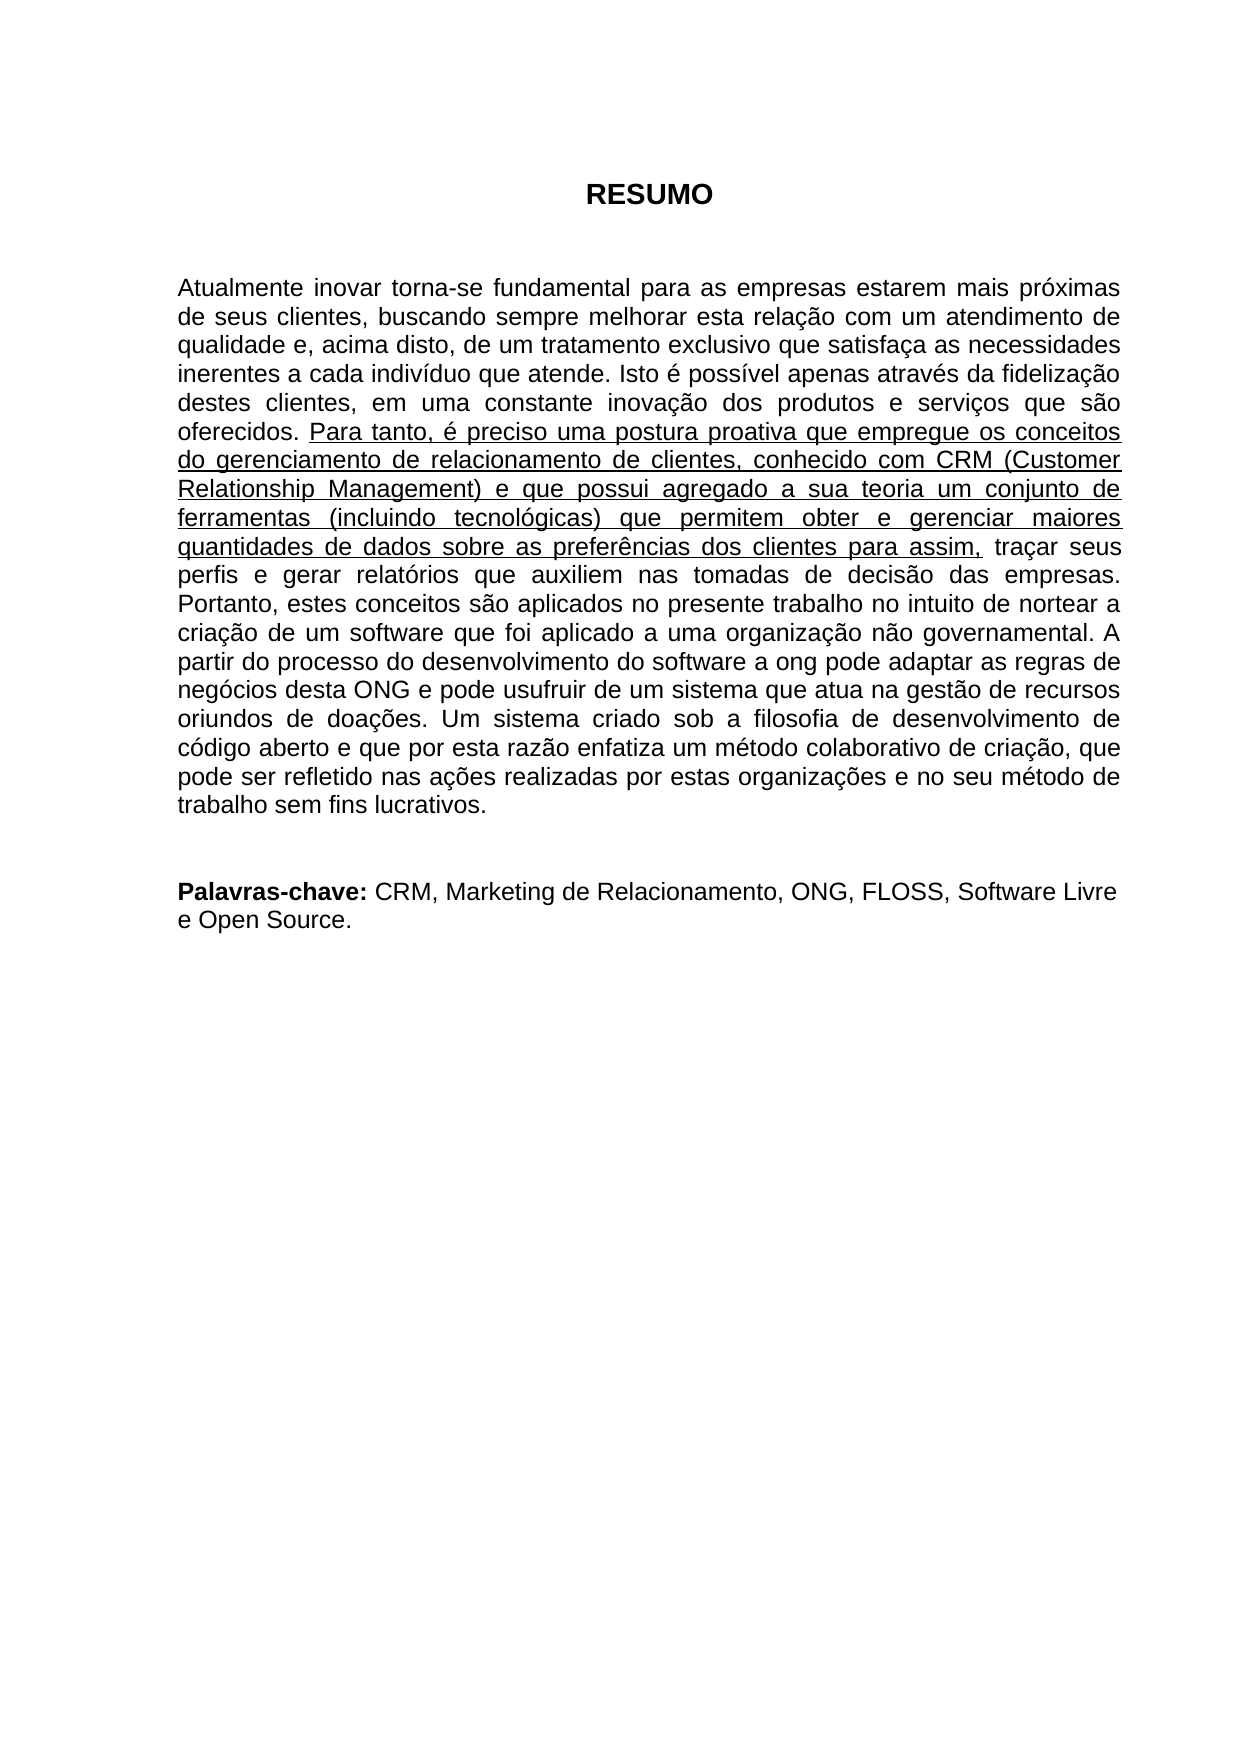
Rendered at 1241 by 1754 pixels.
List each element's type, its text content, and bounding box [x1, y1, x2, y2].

text Atualmente inovar torna-se fundamental para as empresas estarem mais próximas de seus clientes, buscando sempre melhorar esta relação com um atendimento de qualidade e, acima disto, de um tratamento exclusivo que satisfaça as necessidades inerentes a cada indivíduo que atende. Isto é possível apenas através da fidelização destes clientes, em uma constante inovação dos produtos e serviços que são oferecidos. Para tanto, é preciso uma postura proativa que empregue os conceitos do gerenciamento de relacionamento de clientes, conhecido com CRM (Customer Relationship Management) e que possui agregado a sua teoria um conjunto de ferramentas (incluindo tecnológicas) que permitem obter e gerenciar maiores quantidades de dados sobre as preferências dos clientes para assim, traçar seus perfis e gerar relatórios que auxiliem nas tomadas de decisão das empresas. Portanto, estes conceitos são aplicados no presente trabalho no intuito de nortear a criação de um software que foi aplicado a uma organização não governamental. A partir do processo do desenvolvimento do software a ong pode adaptar as regras de negócios desta ONG e pode usufruir de um sistema que atua na gestão de recursos oriundos de doações. Um sistema criado sob a filosofia de desenvolvimento de código aberto e que por esta razão enfatiza um método colaborativo de criação, que pode ser refletido nas ações realizadas por estas organizações e no seu método de trabalho sem fins lucrativos. [177, 529, 1122, 819]
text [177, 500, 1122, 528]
text RESUMO [177, 177, 1122, 211]
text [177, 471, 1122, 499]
text Atualmente inovar torna-se fundamental para as empresas estarem mais próximas de seus clientes, buscando sempre melhorar esta relação com um atendimento de qualidade e, acima disto, de um tratamento exclusivo que satisfaça as necessidades inerentes a cada indivíduo que atende. Isto é possível apenas através da fidelização destes clientes, em uma constante inovação dos produtos e serviços que são oferecidos. Para tanto, é preciso uma postura proativa que empregue os conceitos do gerenciamento de relacionamento de clientes, conhecido com CRM (Customer Relationship Management) e que possui agregado a sua teoria um conjunto de ferramentas (incluindo tecnológicas) que permitem obter e gerenciar maiores quantidades de dados sobre as preferências dos clientes para assim, traçar seus perfis e gerar relatórios que auxiliem nas tomadas de decisão das empresas. Portanto, estes conceitos são aplicados no presente trabalho no intuito de nortear a criação de um software que foi aplicado a uma organização não governamental. A partir do processo do desenvolvimento do software a ong pode adaptar as regras de negócios desta ONG e pode usufruir de um sistema que atua na gestão de recursos oriundos de doações. Um sistema criado sob a filosofia de desenvolvimento de código aberto e que por esta razão enfatiza um método colaborativo de criação, que pode ser refletido nas ações realizadas por estas organizações e no seu método de trabalho sem fins lucrativos. [177, 273, 1122, 470]
text Palavras-chave: CRM, Marketing de Relacionamento, ONG, FLOSS, Software Livre e Open Source. [177, 877, 1122, 934]
